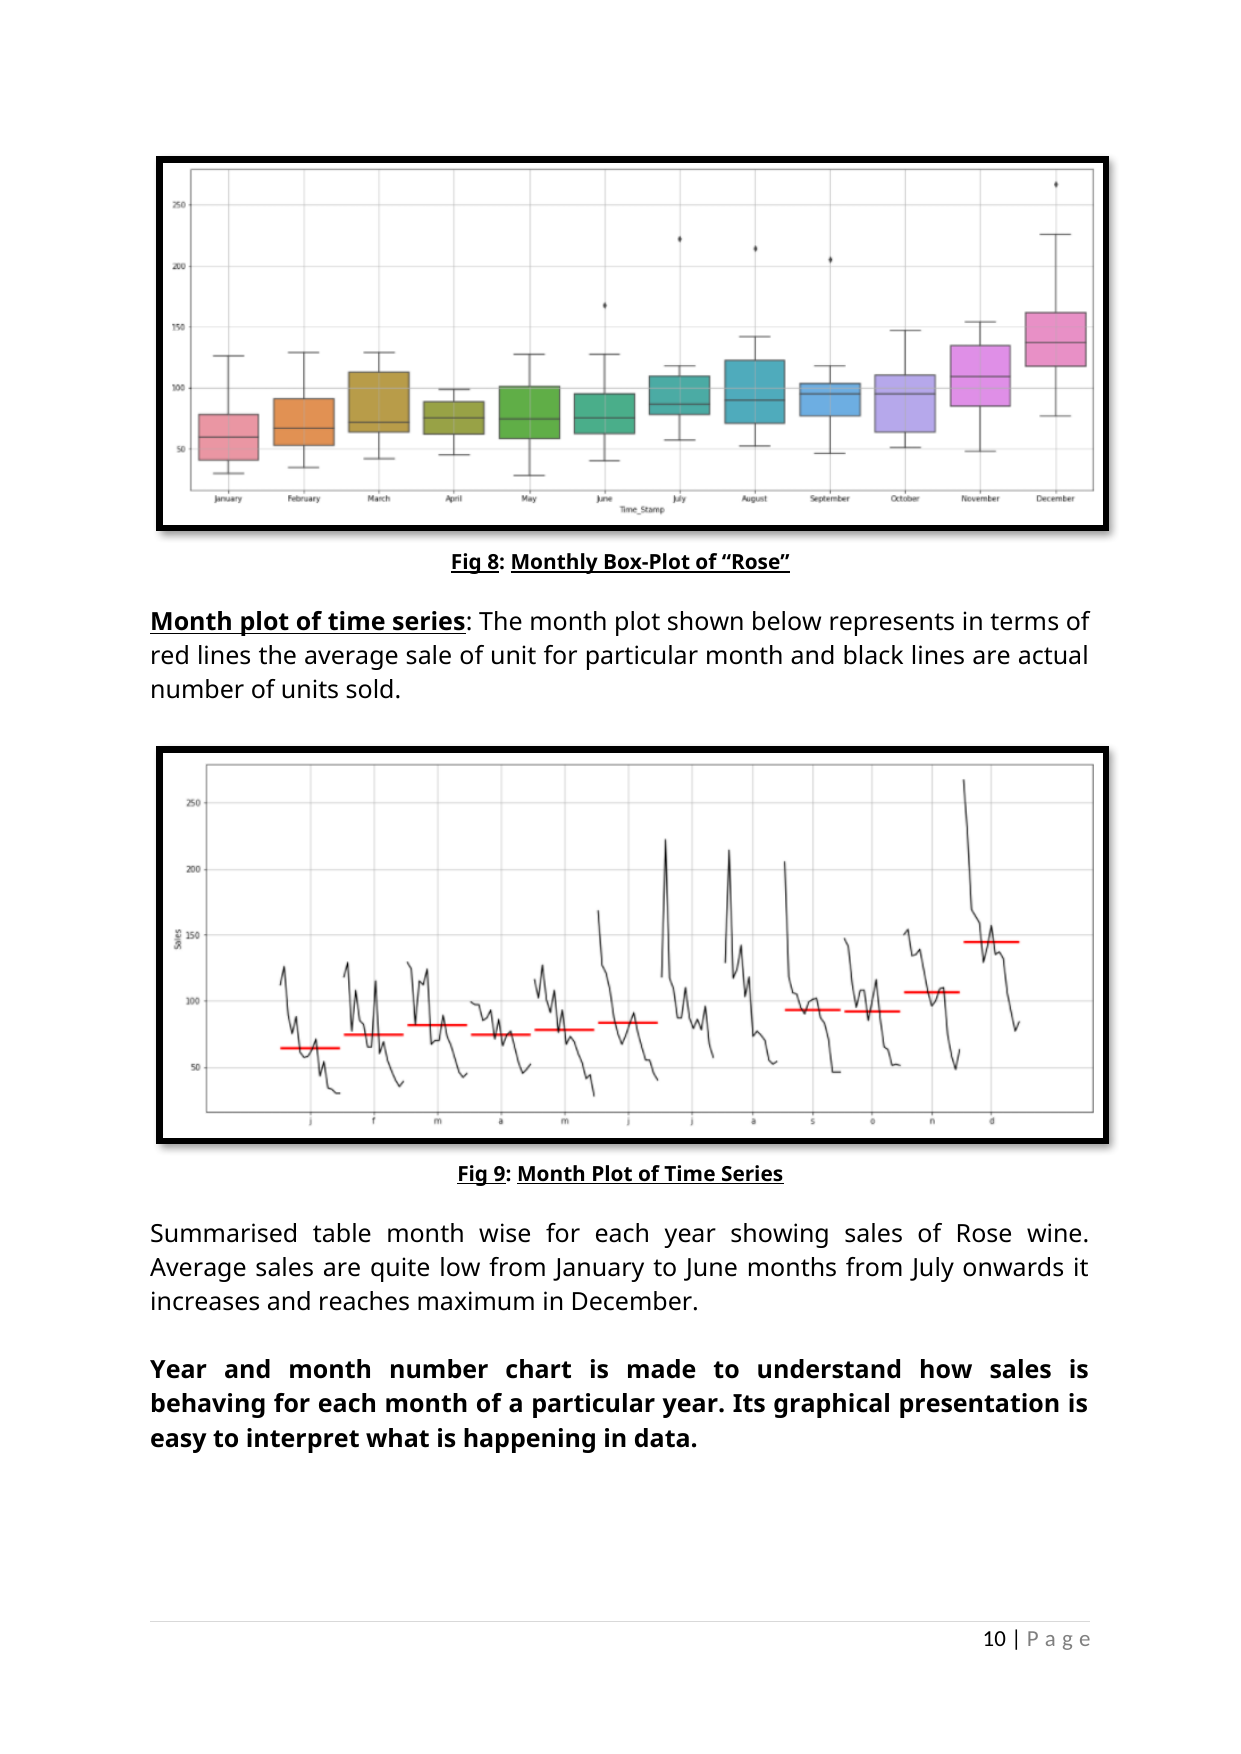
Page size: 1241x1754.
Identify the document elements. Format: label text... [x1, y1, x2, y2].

text Month plot of time series: The month plot shown below represents in terms of red lines the average sale of unit for particular month and black lines are actual number of units sold. [150, 604, 1090, 706]
text Fig 8: Monthly Box-Plot of “Rose” [150, 547, 1090, 575]
text Year and month number chart is made to understand how sales is behaving for each month of a particular year. Its graphical presentation is easy to interpret what is happening in data. [150, 1352, 1090, 1454]
picture [163, 163, 1103, 525]
picture [163, 753, 1103, 1138]
text Summarised table month wise for each year showing sales of Rose wine. Average sales are quite low from January to June months from July onwards it increases and reaches maximum in December. [150, 1216, 1090, 1318]
text Fig 9: Month Plot of Time Series [150, 1159, 1090, 1187]
